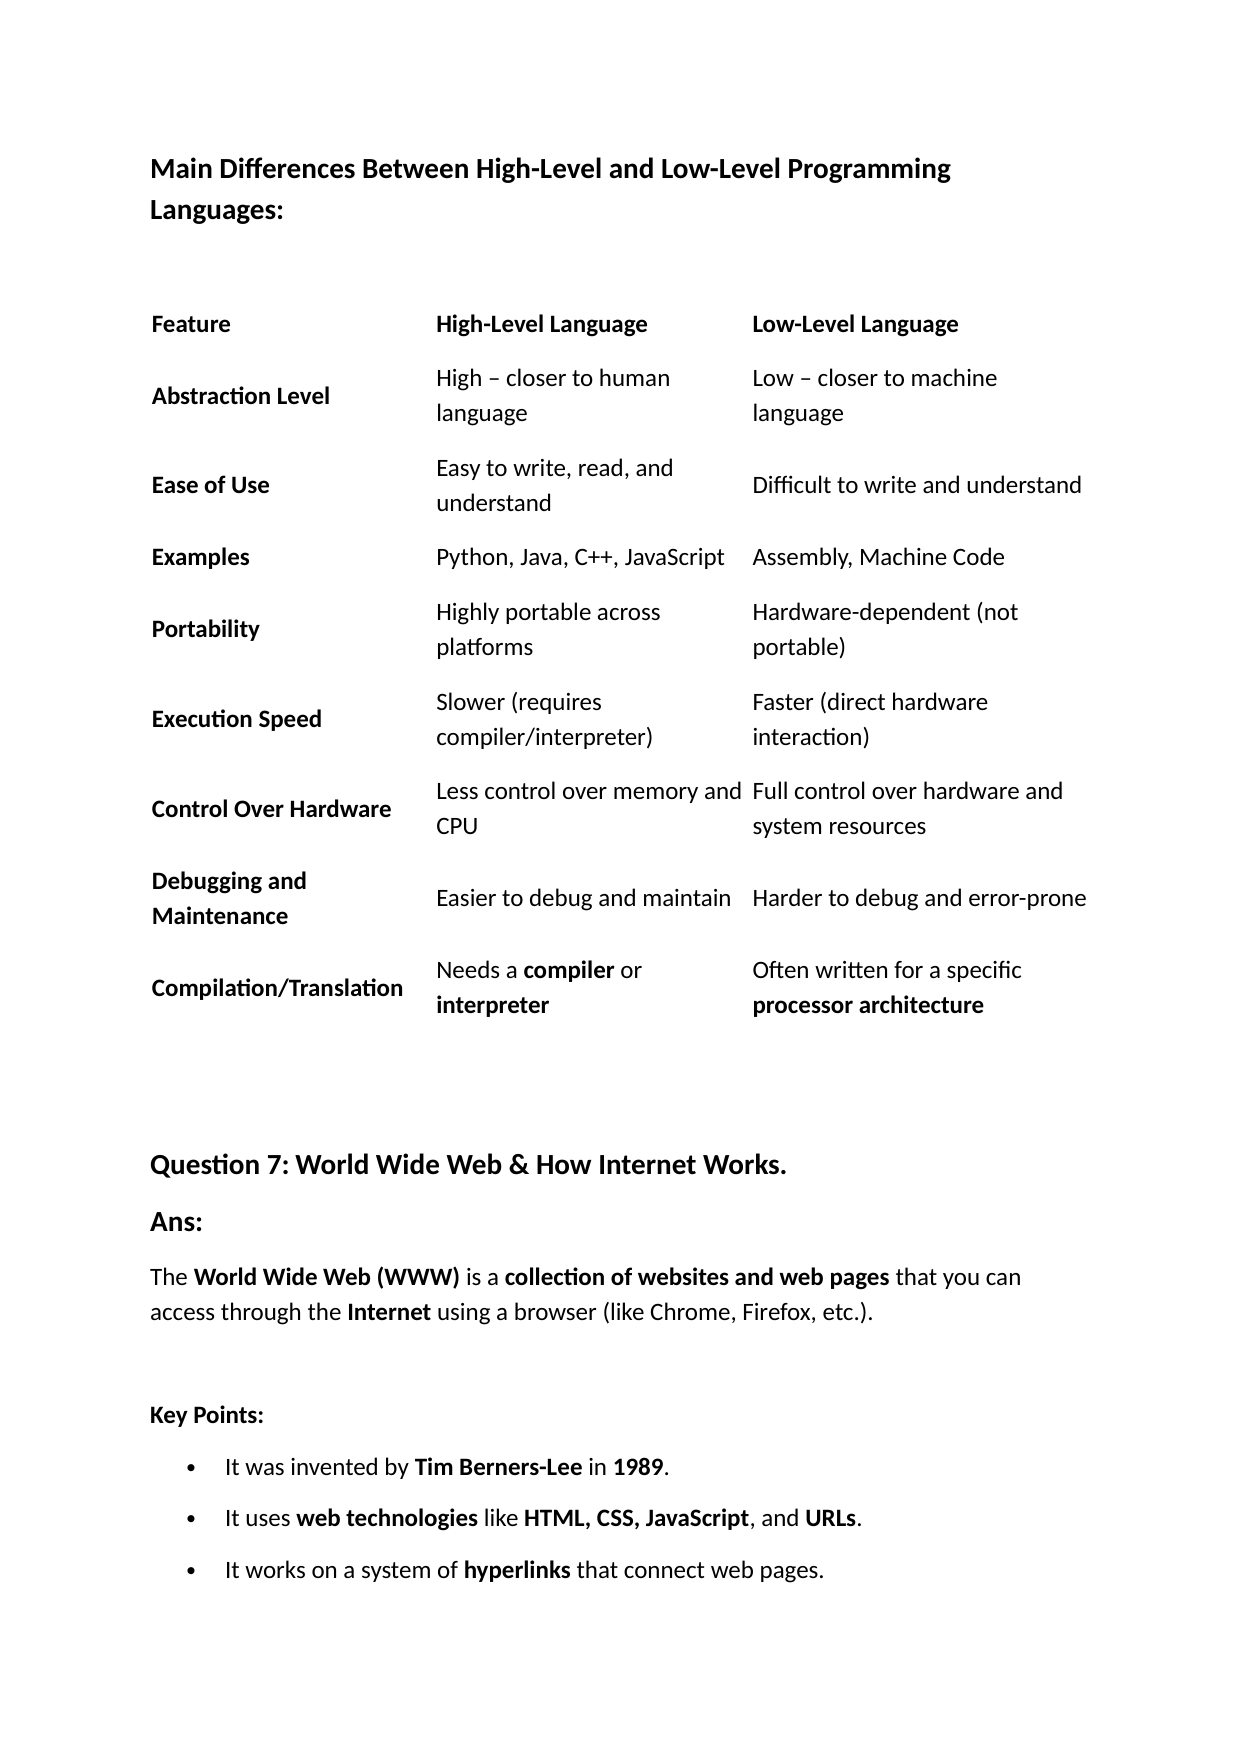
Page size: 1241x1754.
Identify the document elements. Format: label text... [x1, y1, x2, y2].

table_cell Assembly, Machine Code [751, 540, 1090, 594]
text The World Wide Web (WWW) is a collection of websites and web pages that you can access through the Internet using a browser (like Chrome, Firefox, etc.). [150, 1261, 1090, 1326]
text Key Points: [150, 1399, 1090, 1430]
table_cell Needs a compiler or interpreter [435, 953, 751, 1042]
table_cell Execution Speed [150, 684, 434, 774]
table_cell Slower (requires compiler/interpreter) [435, 684, 751, 774]
text Ans: [150, 1203, 1090, 1239]
table_cell Easy to write, read, and understand [435, 450, 751, 540]
table_cell Often written for a specific processor architecture [751, 953, 1090, 1042]
table_cell Difficult to write and understand [751, 450, 1090, 540]
list It was invented by Tim Berners-Lee in 1989. [187, 1451, 1090, 1481]
table_cell Highly portable across platforms [435, 595, 751, 684]
text Question 7: World Wide Web & How Internet Works. [150, 1146, 1090, 1181]
table_cell Python, Java, C++, JavaScript [435, 540, 751, 594]
table_cell Control Over Hardware [150, 774, 434, 863]
table_cell Harder to debug and error-prone [751, 863, 1090, 953]
table_cell Portability [150, 595, 434, 684]
table_cell Debugging and Maintenance [150, 863, 434, 953]
table_header Low-Level Language [751, 306, 1090, 361]
table_cell Less control over memory and CPU [435, 774, 751, 863]
list It uses web technologies like HTML, CSS, JavaScript, and URLs. [187, 1503, 1090, 1533]
table_cell Faster (direct hardware interaction) [751, 684, 1090, 774]
table_cell Easier to debug and maintain [435, 863, 751, 953]
table_cell Hardware-dependent (not portable) [751, 595, 1090, 684]
list It works on a system of hyperlinks that connect web pages. [187, 1554, 1090, 1585]
table_cell Low – closer to machine language [751, 361, 1090, 450]
table_cell Abstraction Level [150, 361, 434, 450]
text Main Differences Between High-Level and Low-Level Programming Languages: [150, 150, 1090, 227]
table_cell Ease of Use [150, 450, 434, 540]
table_header Feature [150, 306, 434, 361]
table_header High-Level Language [435, 306, 751, 361]
table_cell Compilation/Translation [150, 953, 434, 1042]
table_cell High – closer to human language [435, 361, 751, 450]
table_cell Examples [150, 540, 434, 594]
table_cell Full control over hardware and system resources [751, 774, 1090, 863]
